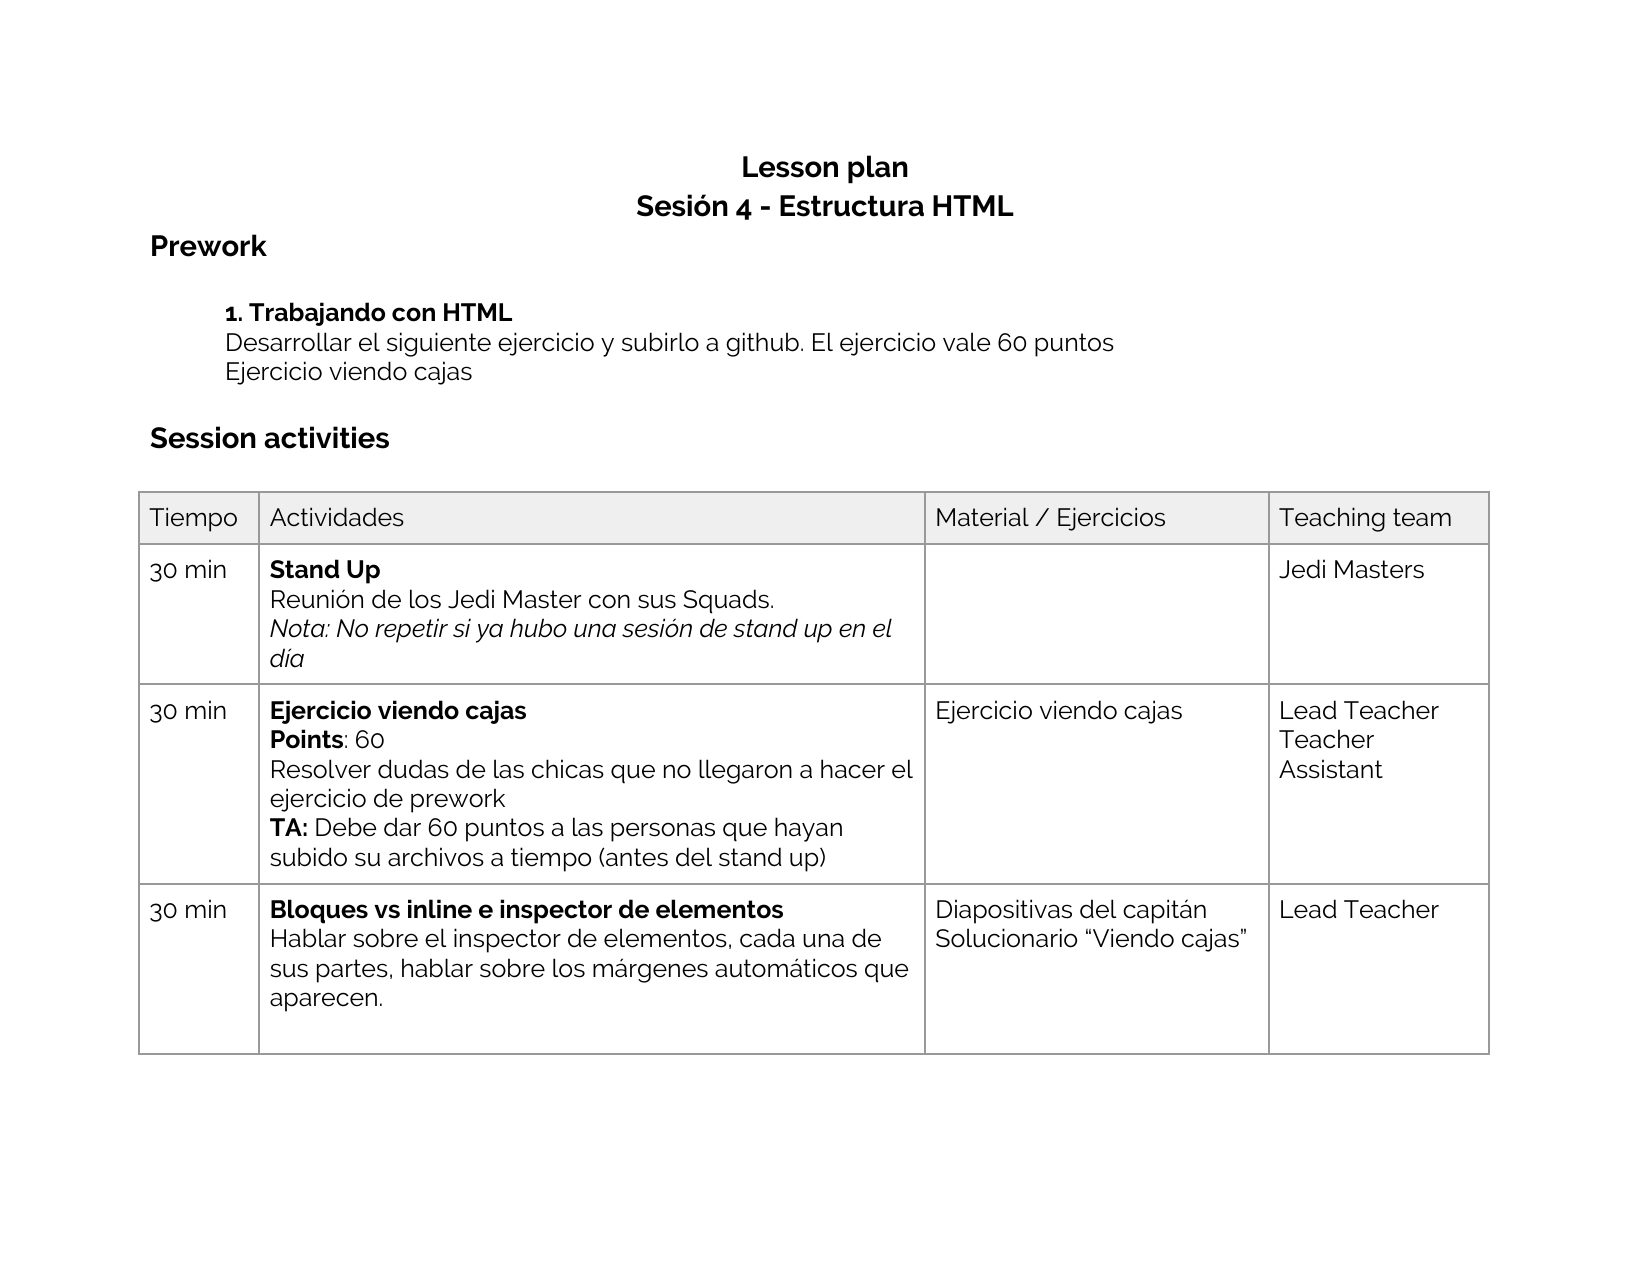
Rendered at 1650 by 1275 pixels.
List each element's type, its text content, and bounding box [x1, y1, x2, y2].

table_cell 30 min [140, 885, 258, 1053]
text 1. Trabajando con HTML [225, 298, 1500, 328]
table_cell Stand Up Reunión de los Jedi Master con sus Squads. Nota: No repetir si ya hubo una sesión de stand up en el día [260, 545, 924, 683]
table_cell Ejercicio viendo cajas Points: 60 Resolver dudas de las chicas que no llegaron a hacer el ejercicio de prework TA: Debe dar 60 puntos a las personas que hayan subido su archivos a tiempo (antes del stand up) [260, 685, 924, 882]
table_cell 30 min [140, 685, 258, 882]
table_cell Diapositivas del capitán Solucionario “Viendo cajas” [926, 885, 1268, 1053]
table_cell Lead Teacher [1270, 885, 1488, 1053]
table_cell Ejercicio viendo cajas [926, 685, 1268, 882]
table_header Teaching team [1270, 493, 1488, 543]
table_header Tiempo [140, 493, 258, 543]
text Lesson plan [150, 150, 1500, 184]
table_cell [926, 545, 1268, 683]
table_header Material / Ejercicios [926, 493, 1268, 543]
table_header Actividades [260, 493, 924, 543]
text Prework [150, 229, 1500, 263]
table_cell Bloques vs inline e inspector de elementos Hablar sobre el inspector de elementos, cada una de sus partes, hablar sobre los márgenes automáticos que aparecen. [260, 885, 924, 1053]
text Sesión 4 - Estructura HTML [150, 189, 1500, 224]
table_cell Jedi Masters [1270, 545, 1488, 683]
text Ejercicio viendo cajas [150, 357, 1500, 386]
text Session activities [150, 421, 1500, 455]
table_cell Lead Teacher Teacher Assistant [1270, 685, 1488, 882]
table_cell 30 min [140, 545, 258, 683]
text Desarrollar el siguiente ejercicio y subirlo a github. El ejercicio vale 60 puntos [225, 328, 1500, 357]
